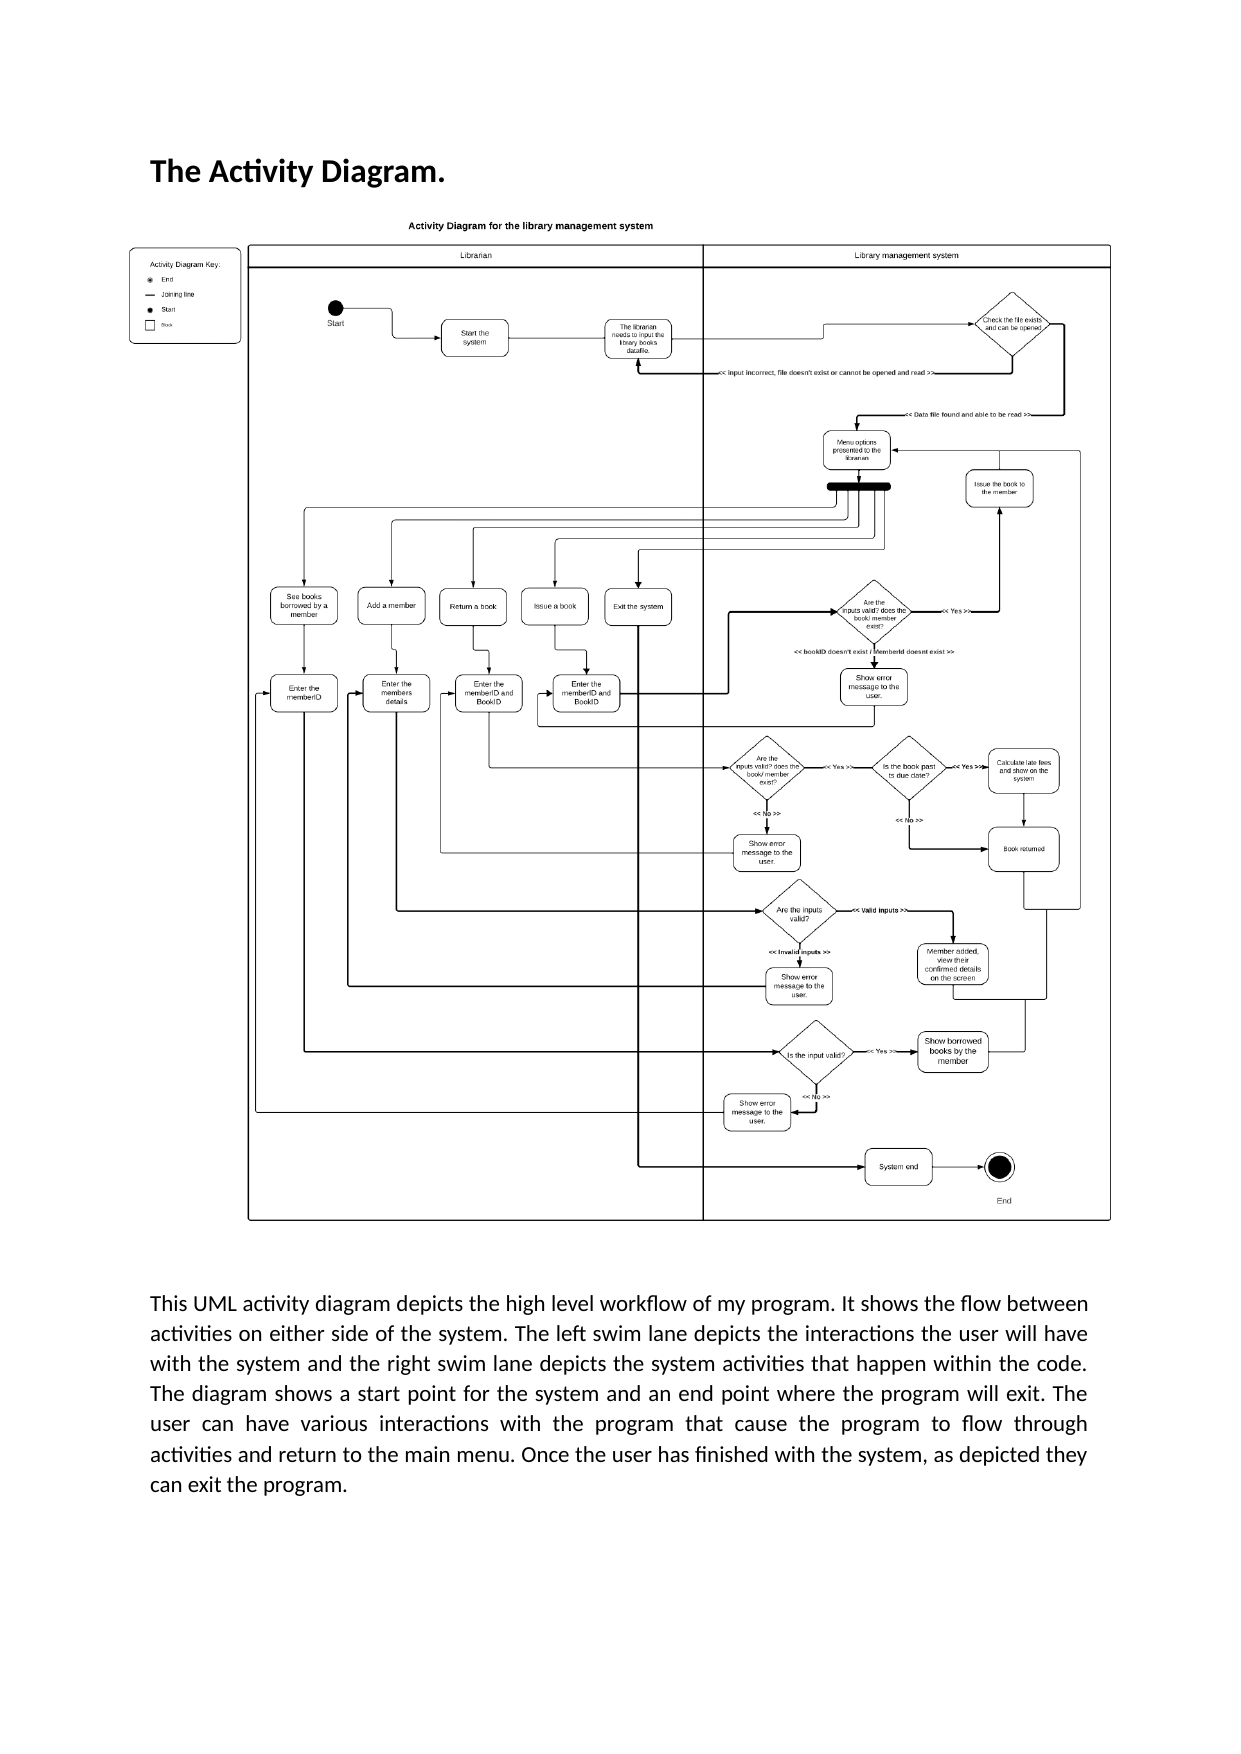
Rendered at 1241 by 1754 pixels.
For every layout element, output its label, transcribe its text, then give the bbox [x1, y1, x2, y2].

text This UML activity diagram depicts the high level workflow of my program. It shows the flow between activities on either side of the system. The left swim lane depicts the interactions the user will have with the system and the right swim lane depicts the system activities that happen within the code. The diagram shows a start point for the system and an end point where the program will exit. The user can have various interactions with the program that cause the program to flow through activities and return to the main menu. Once the user has finished with the system, as depicted they can exit the program. [150, 1289, 1090, 1498]
picture [105, 206, 1135, 1249]
text The Activity Diagram. [150, 150, 1090, 191]
